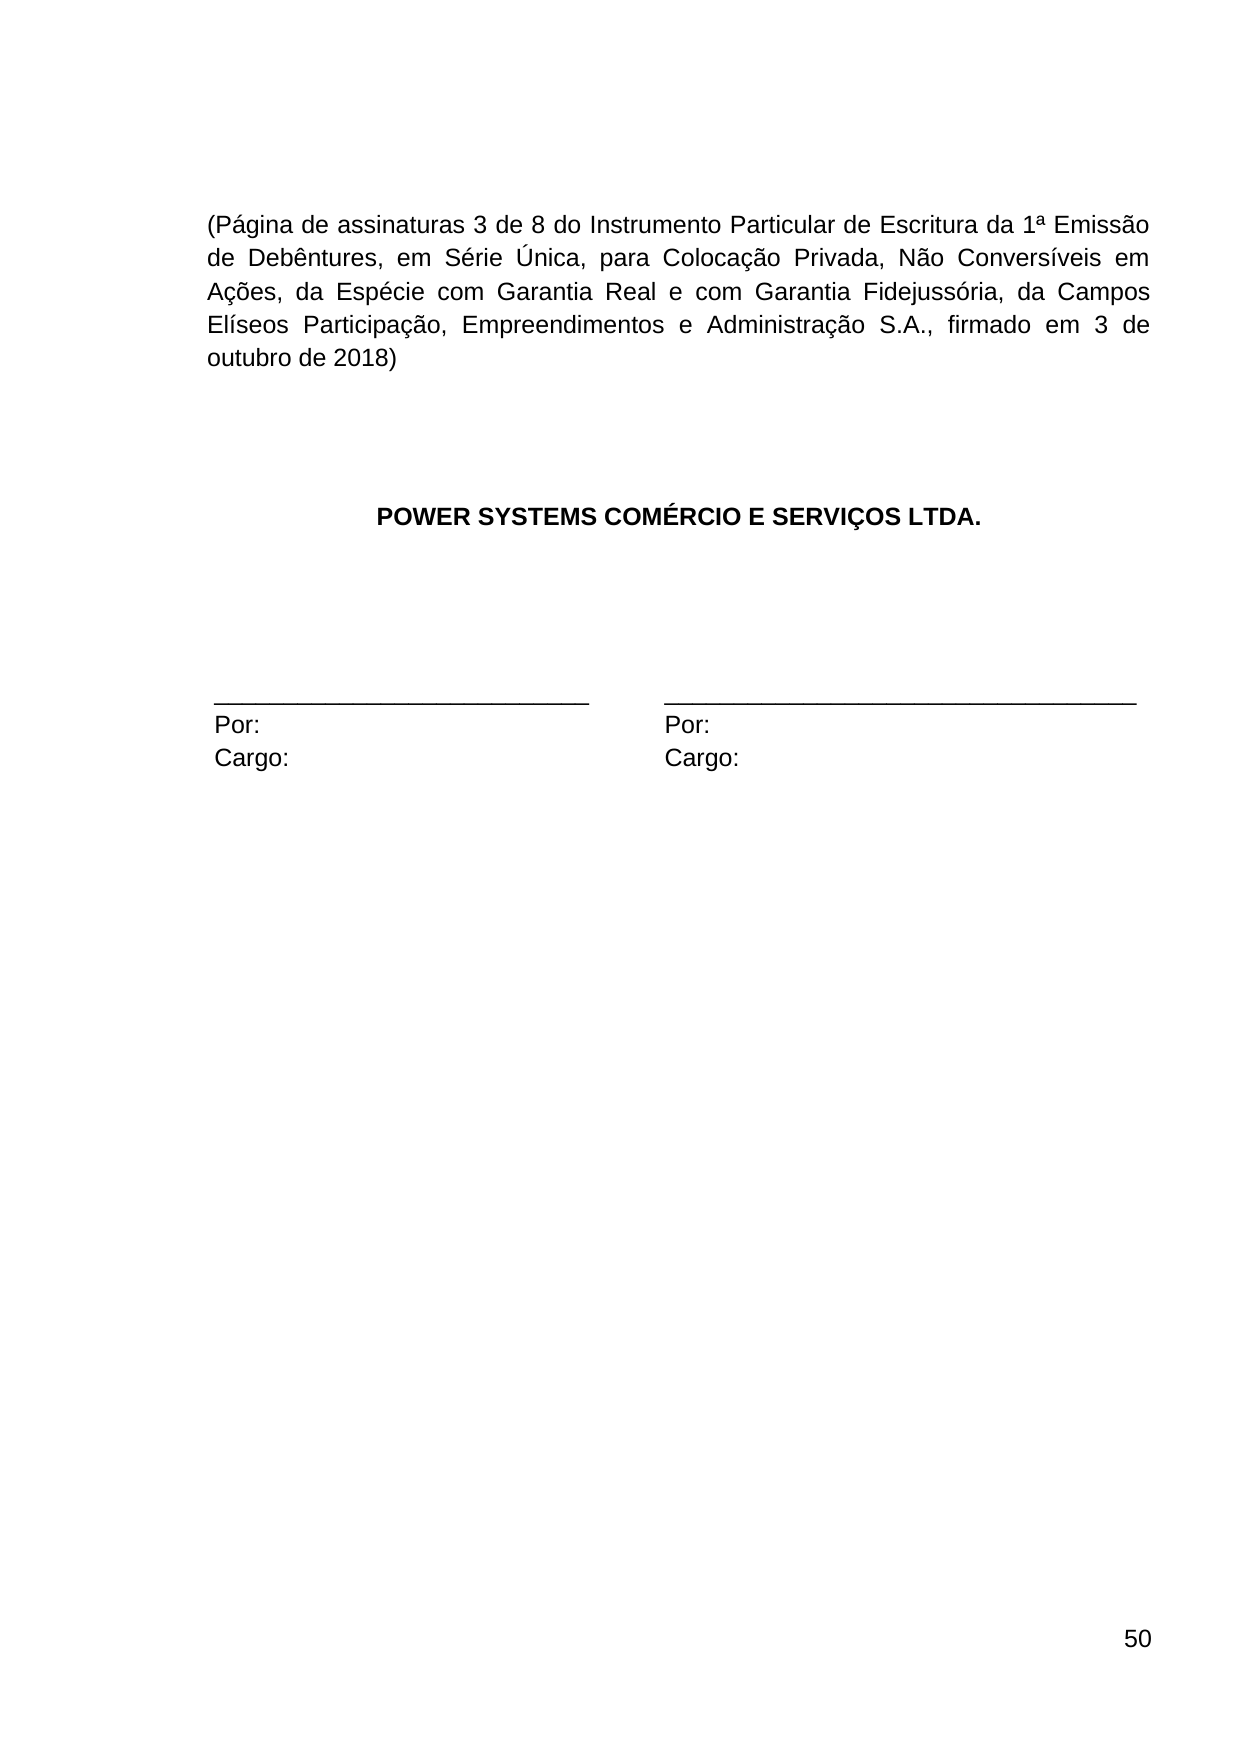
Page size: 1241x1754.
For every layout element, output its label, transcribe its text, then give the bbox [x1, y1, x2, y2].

table_header __________________________________ Por: Cargo: [657, 674, 1144, 773]
text POWER SYSTEMS COMÉRCIO E SERVIÇOS LTDA. [207, 498, 1152, 532]
table_header ___________________________ Por: Cargo: [207, 674, 657, 773]
list (Página de assinaturas 3 de 8 do Instrumento Particular de Escritura da 1ª Emissão de Debêntures, em Série Única, para Colocação Privada, Não Conversíveis em Ações, da Espécie com Garantia Real e com Garantia Fidejussória, da Campos Elíseos Participação, Empreendimentos e Administração S.A., firmado em 3 de outubro de 2018) [207, 207, 1152, 373]
